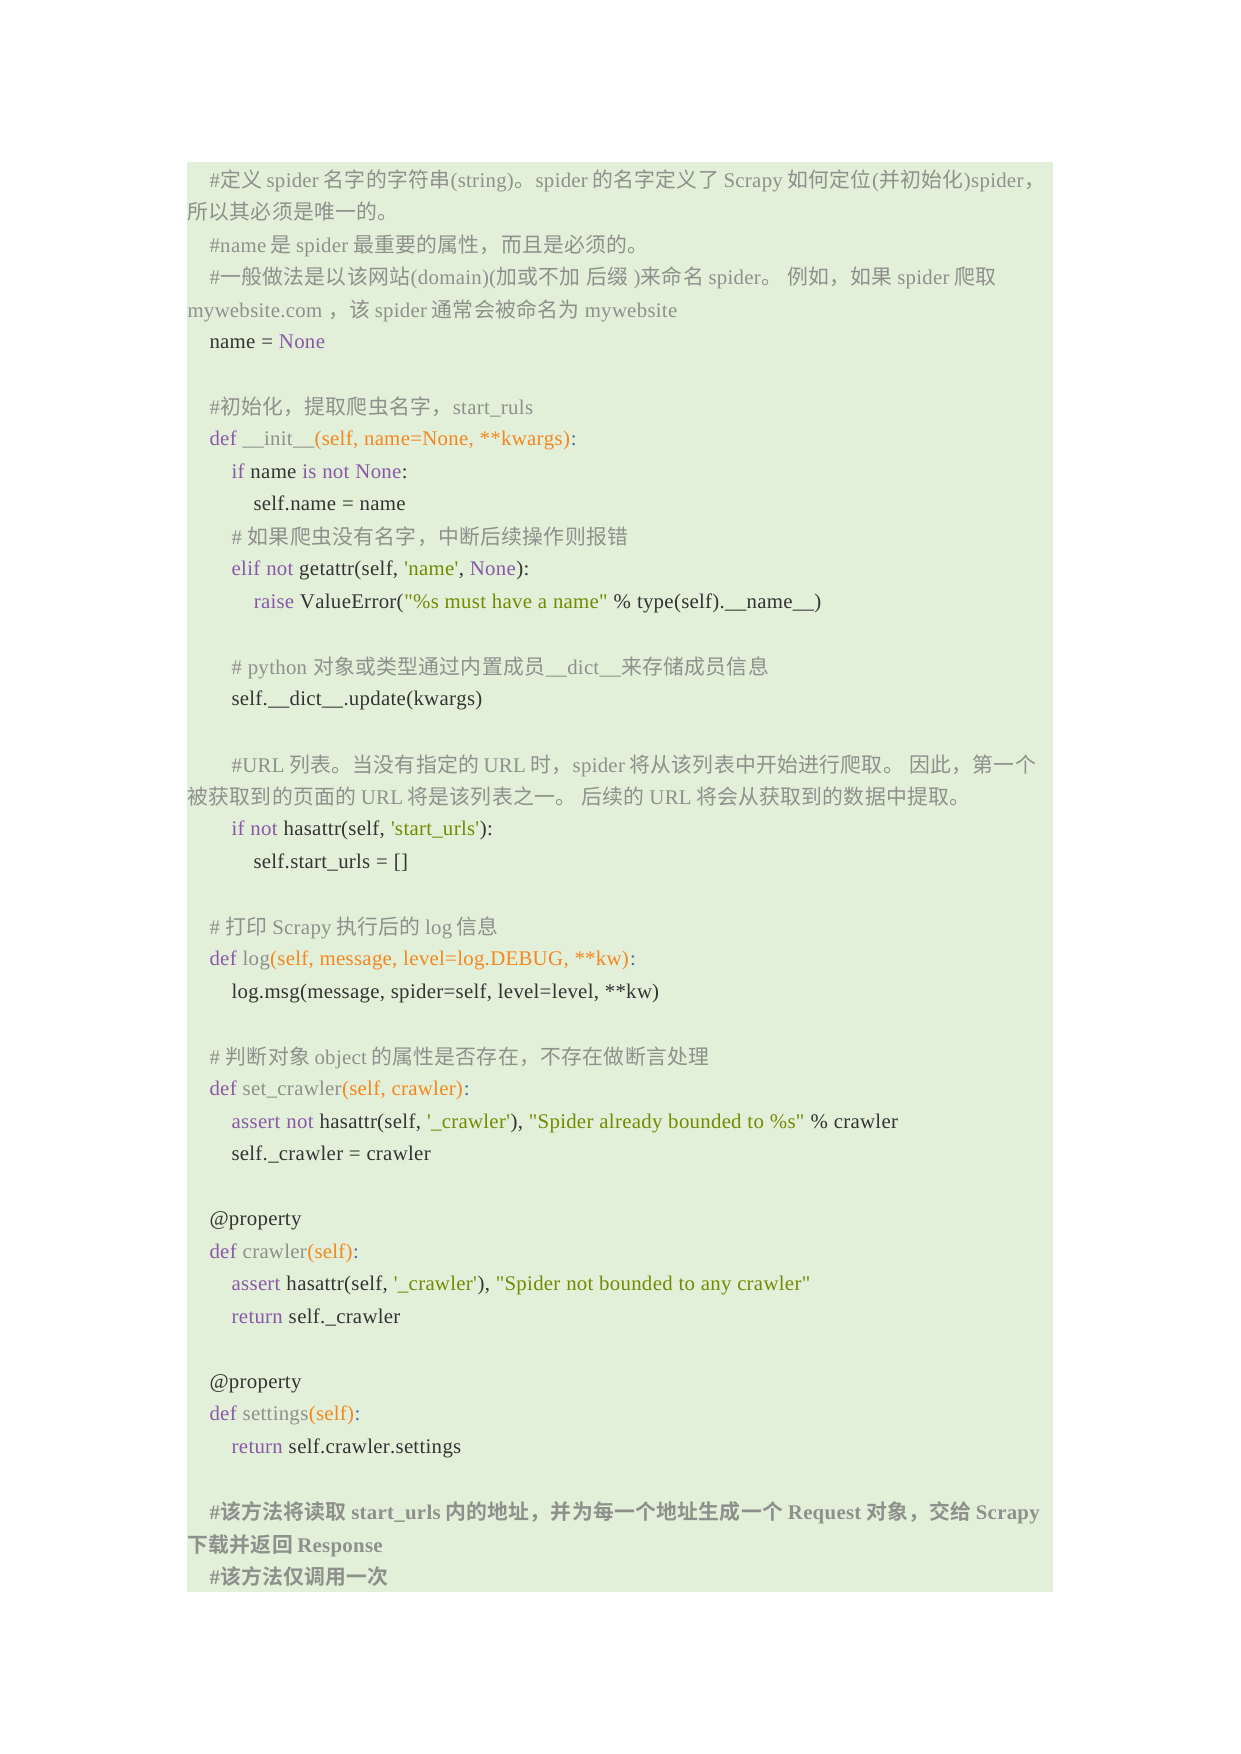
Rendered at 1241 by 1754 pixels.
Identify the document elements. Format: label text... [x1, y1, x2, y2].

text self.name = name [187, 487, 1053, 519]
text def set_crawler(self, crawler): [187, 1072, 1053, 1104]
text # python 对象或类型通过内置成员__dict__来存储成员信息 [187, 649, 1053, 682]
text @property [187, 1202, 1053, 1234]
text self.__dict__.update(kwargs) [187, 682, 1053, 714]
text #定义spider名字的字符串(string)。spider的名字定义了Scrapy如何定位(并初始化)spider，所以其必须是唯一的。 [187, 162, 1053, 227]
text # 如果爬虫没有名字，中断后续操作则报错 [187, 519, 1053, 552]
text @property [187, 1364, 1053, 1397]
text return self.crawler.settings [187, 1429, 1053, 1462]
text name = None [187, 324, 1053, 357]
text #该方法将读取start_urls内的地址，并为每一个地址生成一个Request对象，交给Scrapy下载并返回Response [187, 1494, 1053, 1559]
text #URL列表。当没有指定的URL时，spider将从该列表中开始进行爬取。 因此，第一个被获取到的页面的URL将是该列表之一。 后续的URL将会从获取到的数据中提取。 [187, 747, 1053, 812]
text elif not getattr(self, 'name', None): [187, 552, 1053, 584]
text #初始化，提取爬虫名字，start_ruls [187, 389, 1053, 422]
text #name是spider最重要的属性，而且是必须的。 [187, 227, 1053, 259]
text #该方法仅调用一次 [187, 1559, 1053, 1592]
text assert not hasattr(self, '_crawler'), "Spider already bounded to %s" % crawler [187, 1104, 1053, 1137]
text self.start_urls = [] [187, 844, 1053, 877]
text log.msg(message, spider=self, level=level, **kw) [187, 974, 1053, 1007]
text def log(self, message, level=log.DEBUG, **kw): [187, 942, 1053, 974]
text # 判断对象object的属性是否存在，不存在做断言处理 [187, 1039, 1053, 1072]
text def crawler(self): [187, 1234, 1053, 1267]
text def __init__(self, name=None, **kwargs): [187, 422, 1053, 454]
text #一般做法是以该网站(domain)(加或不加 后缀 )来命名spider。 例如，如果spider爬取 mywebsite.com ，该spider通常会被命名为 mywebsite [187, 259, 1053, 324]
text if name is not None: [187, 454, 1053, 487]
text if not hasattr(self, 'start_urls'): [187, 812, 1053, 844]
text self._crawler = crawler [187, 1137, 1053, 1169]
text # 打印Scrapy执行后的log信息 [187, 909, 1053, 942]
text raise ValueError("%s must have a name" % type(self).__name__) [187, 584, 1053, 617]
text def settings(self): [187, 1397, 1053, 1429]
text return self._crawler [187, 1299, 1053, 1332]
text assert hasattr(self, '_crawler'), "Spider not bounded to any crawler" [187, 1267, 1053, 1299]
